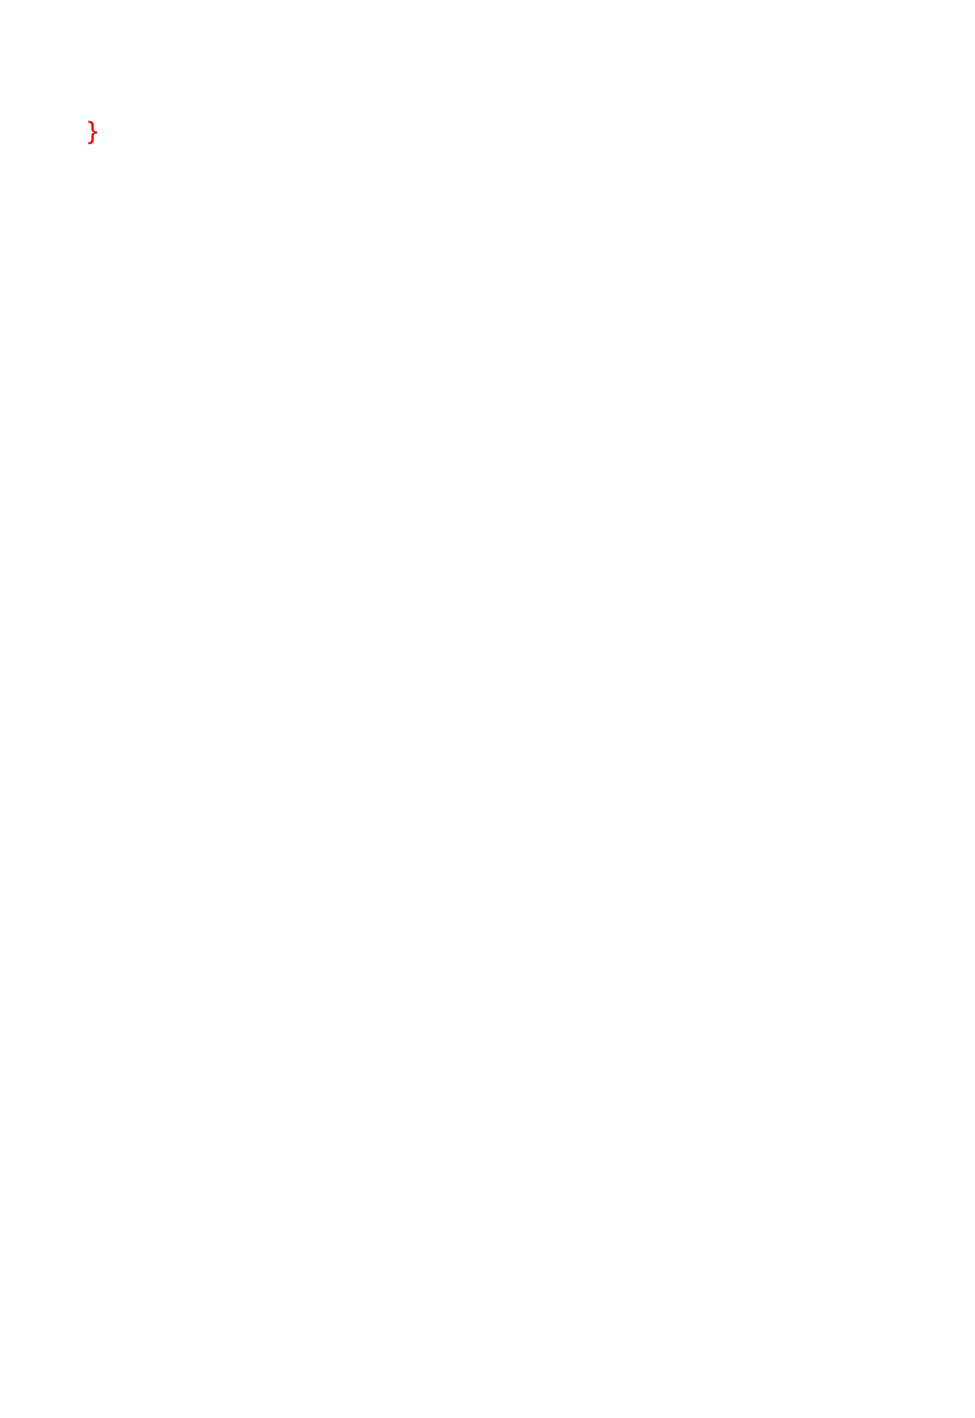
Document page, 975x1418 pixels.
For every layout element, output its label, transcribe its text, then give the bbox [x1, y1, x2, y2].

text } [34, 97, 941, 162]
